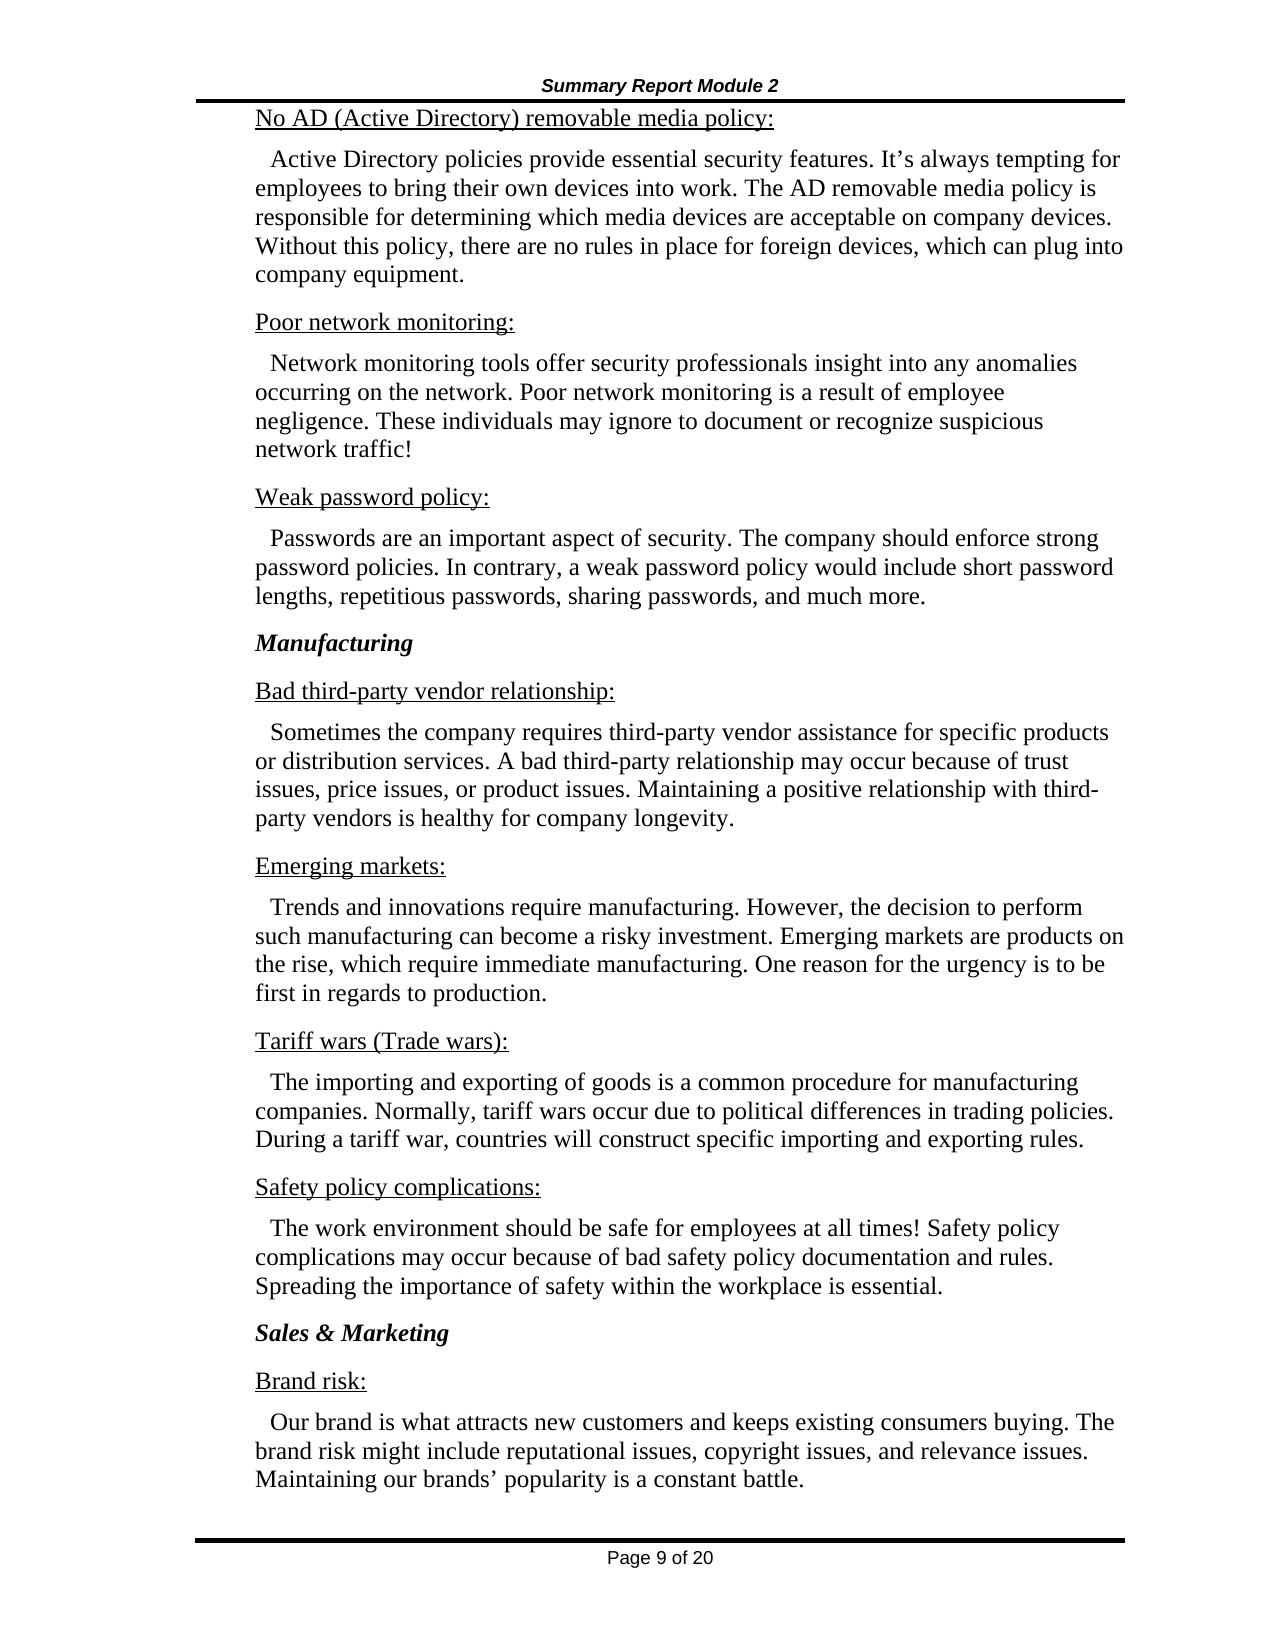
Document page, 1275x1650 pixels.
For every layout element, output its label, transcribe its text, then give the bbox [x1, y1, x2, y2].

text Sometimes the company requires third-party vendor assistance for specific products or distribution services. A bad third-party relationship may occur because of trust issues, price issues, or product issues. Maintaining a positive relationship with third-party vendors is healthy for company longevity. [255, 717, 1125, 832]
subtitle Sales & Marketing [255, 1318, 1125, 1347]
subtitle Weak password policy: [255, 482, 1125, 511]
subtitle No AD (Active Directory) removable media policy: [255, 103, 1125, 132]
subtitle Emerging markets: [255, 851, 1125, 879]
subtitle Tariff wars (Trade wars): [255, 1026, 1125, 1054]
text Our brand is what attracts new customers and keeps existing consumers buying. The brand risk might include reputational issues, copyright issues, and relevance issues. Maintaining our brands’ popularity is a constant battle. [255, 1407, 1125, 1493]
subtitle Bad third-party vendor relationship: [255, 676, 1125, 704]
subtitle Safety policy complications: [255, 1172, 1125, 1201]
text Network monitoring tools offer security professionals insight into any anomalies occurring on the network. Poor network monitoring is a result of employee negligence. These individuals may ignore to document or recognize suspicious network traffic! [255, 348, 1125, 463]
text Trends and innovations require manufacturing. However, the decision to perform such manufacturing can become a risky investment. Emerging markets are products on the rise, which require immediate manufacturing. One reason for the urgency is to be first in regards to production. [255, 892, 1125, 1007]
text Active Directory policies provide essential security features. It’s always tempting for employees to bring their own devices into work. The AD removable media policy is responsible for determining which media devices are acceptable on company devices. Without this policy, there are no rules in place for foreign devices, which can plug into company equipment. [255, 144, 1125, 288]
text Passwords are an important aspect of security. The company should enforce strong password policies. In contrary, a weak password policy would include short password lengths, repetitious passwords, sharing passwords, and much more. [255, 523, 1125, 609]
subtitle Brand risk: [255, 1366, 1125, 1394]
text The importing and exporting of goods is a common procedure for manufacturing companies. Normally, tariff wars occur due to political differences in trading policies. During a tariff war, countries will construct specific importing and exporting rules. [255, 1067, 1125, 1153]
subtitle Poor network monitoring: [255, 307, 1125, 336]
subtitle Manufacturing [255, 628, 1125, 657]
text The work environment should be safe for employees at all times! Safety policy complications may occur because of bad safety policy documentation and rules. Spreading the importance of safety within the workplace is essential. [255, 1213, 1125, 1299]
